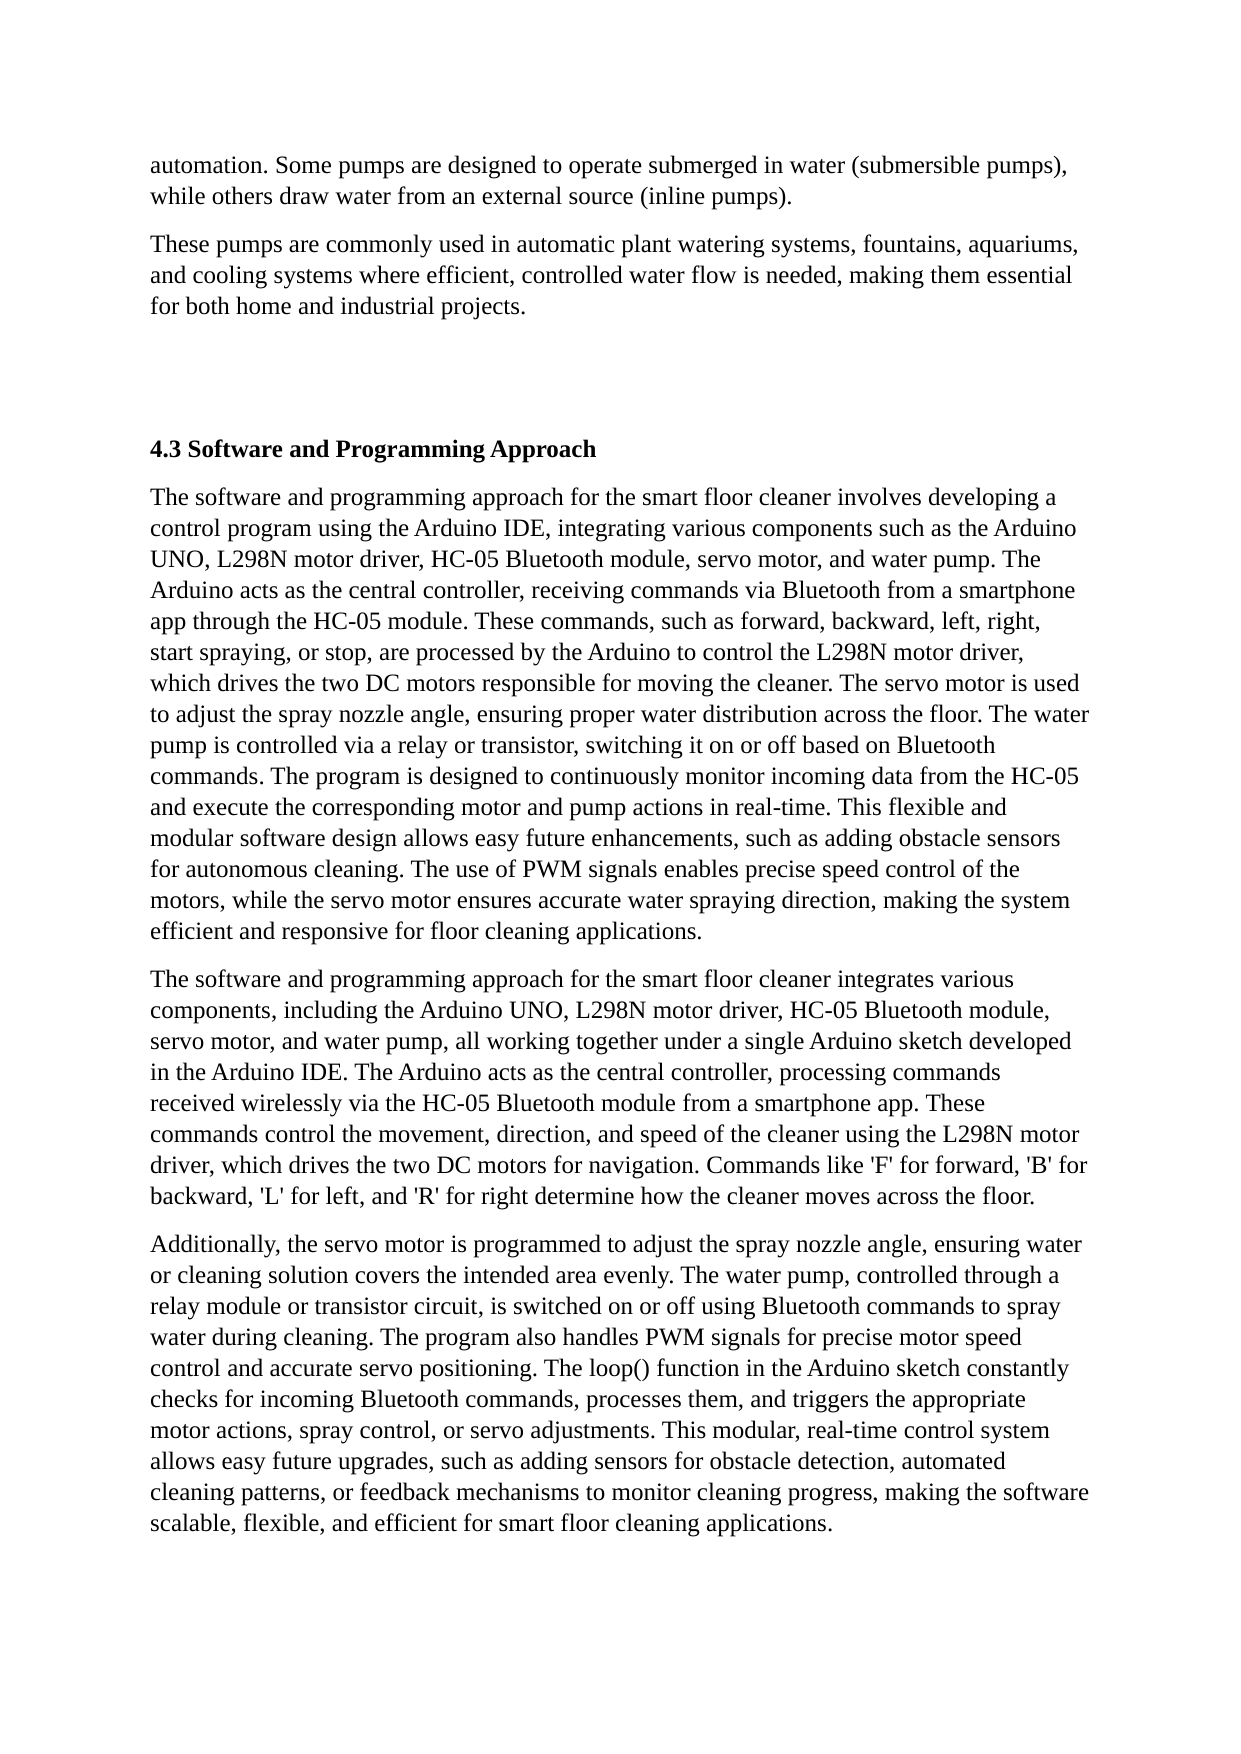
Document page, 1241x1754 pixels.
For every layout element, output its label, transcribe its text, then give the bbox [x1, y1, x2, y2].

text The software and programming approach for the smart floor cleaner integrates various components, including the Arduino UNO, L298N motor driver, HC-05 Bluetooth module, servo motor, and water pump, all working together under a single Arduino sketch developed in the Arduino IDE. The Arduino acts as the central controller, processing commands received wirelessly via the HC-05 Bluetooth module from a smartphone app. These commands control the movement, direction, and speed of the cleaner using the L298N motor driver, which drives the two DC motors for navigation. Commands like 'F' for forward, 'B' for backward, 'L' for left, and 'R' for right determine how the cleaner moves across the floor. [150, 964, 1090, 1210]
text 4.3 Software and Programming Approach [150, 434, 1090, 463]
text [150, 150, 1090, 210]
text These pumps are commonly used in automatic plant watering systems, fountains, aquariums, and cooling systems where efficient, controlled water flow is needed, making them essential for both home and industrial projects. [150, 229, 1090, 319]
text The software and programming approach for the smart floor cleaner involves developing a control program using the Arduino IDE, integrating various components such as the Arduino UNO, L298N motor driver, HC-05 Bluetooth module, servo motor, and water pump. The Arduino acts as the central controller, receiving commands via Bluetooth from a smartphone app through the HC-05 module. These commands, such as forward, backward, left, right, start spraying, or stop, are processed by the Arduino to control the L298N motor driver, which drives the two DC motors responsible for moving the cleaner. The servo motor is used to adjust the spray nozzle angle, ensuring proper water distribution across the floor. The water pump is controlled via a relay or transistor, switching it on or off based on Bluetooth commands. The program is designed to continuously monitor incoming data from the HC-05 and execute the corresponding motor and pump actions in real-time. This flexible and modular software design allows easy future enhancements, such as adding obstacle sensors for autonomous cleaning. The use of PWM signals enables precise speed control of the motors, while the servo motor ensures accurate water spraying direction, making the system efficient and responsive for floor cleaning applications. [150, 482, 1090, 945]
text Additionally, the servo motor is programmed to adjust the spray nozzle angle, ensuring water or cleaning solution covers the intended area evenly. The water pump, controlled through a relay module or transistor circuit, is switched on or off using Bluetooth commands to spray water during cleaning. The program also handles PWM signals for precise motor speed control and accurate servo positioning. The loop() function in the Arduino sketch constantly checks for incoming Bluetooth commands, processes them, and triggers the appropriate motor actions, spray control, or servo adjustments. This modular, real-time control system allows easy future upgrades, such as adding sensors for obstacle detection, automated cleaning patterns, or feedback mechanisms to monitor cleaning progress, making the software scalable, flexible, and efficient for smart floor cleaning applications. [150, 1229, 1090, 1537]
